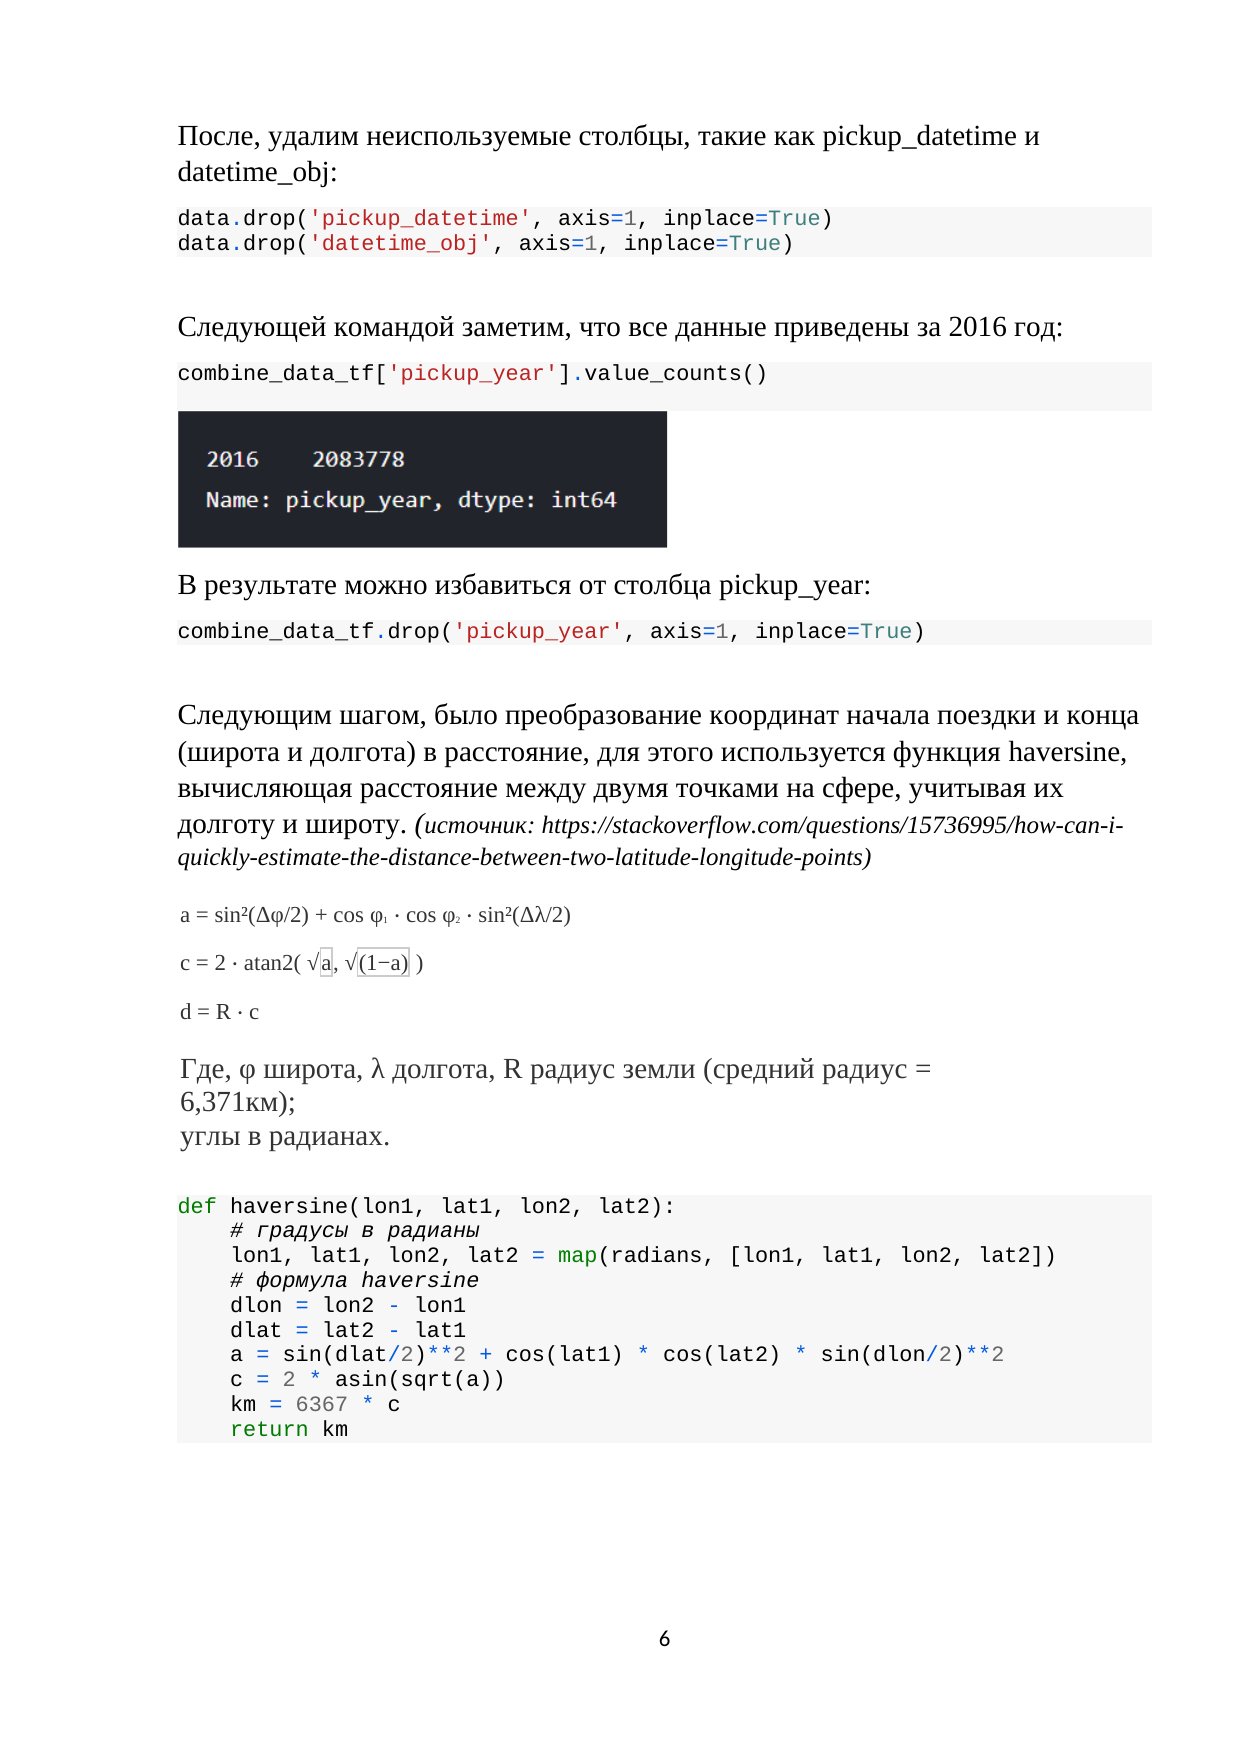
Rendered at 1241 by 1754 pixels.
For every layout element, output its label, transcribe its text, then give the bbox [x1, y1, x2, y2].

picture [177, 410, 668, 549]
text dlon = lon2 - lon1 [177, 1294, 1152, 1319]
table_cell c = 2 ⋅ atan2( √a, √(1−a) ) [177, 937, 1057, 987]
text data.drop('datetime_obj', axis=1, inplace=True) [177, 232, 1152, 257]
text combine_data_tf['pickup_year'].value_counts() [177, 362, 1152, 411]
text lon1, lat1, lon2, lat2 = map(radians, [lon1, lat1, lon2, lat2]) [177, 1244, 1152, 1269]
text Следующим шагом, было преобразование координат начала поездки и конца (широта и долгота) в расстояние, для этого используется функция haversine, вычисляющая расстояние между двумя точками на сфере, учитывая их долготу и широту. (источник: https://stackoverflow.com/questions/15736995/how-can-i-quickly-estimate-the-distance-between-two-latitude-longitude-points) [177, 697, 1152, 871]
text data.drop('pickup_datetime', axis=1, inplace=True) [177, 207, 1152, 232]
text c = 2 * asin(sqrt(a)) [177, 1368, 1152, 1393]
text Следующей командой заметим, что все данные приведены за 2016 год: [177, 309, 1152, 343]
text # градусы в радианы [177, 1220, 1152, 1244]
table_header a = sin²(Δφ/2) + cos φ1 ⋅ cos φ2 ⋅ sin²(Δλ/2) [177, 890, 1057, 937]
text km = 6367 * c [177, 1393, 1152, 1418]
text После, удалим неиспользуемые столбцы, такие как pickup_datetime и datetime_obj: [177, 118, 1152, 188]
text combine_data_tf.drop('pickup_year', axis=1, inplace=True) [177, 620, 1152, 645]
text def haversine(lon1, lat1, lon2, lat2): [177, 1195, 1152, 1220]
text return km [177, 1418, 1152, 1443]
table_cell d = R ⋅ c Где, φ широта, λ долгота, R радиус земли (средний радиус = 6,371км); углы в радианах. [177, 987, 1057, 1195]
text # формула haversine [177, 1269, 1152, 1294]
text dlat = lat2 - lat1 [177, 1319, 1152, 1344]
text В результате можно избавиться от столбца pickup_year: [177, 567, 1152, 601]
text a = sin(dlat/2)**2 + cos(lat1) * cos(lat2) * sin(dlon/2)**2 [177, 1344, 1152, 1368]
